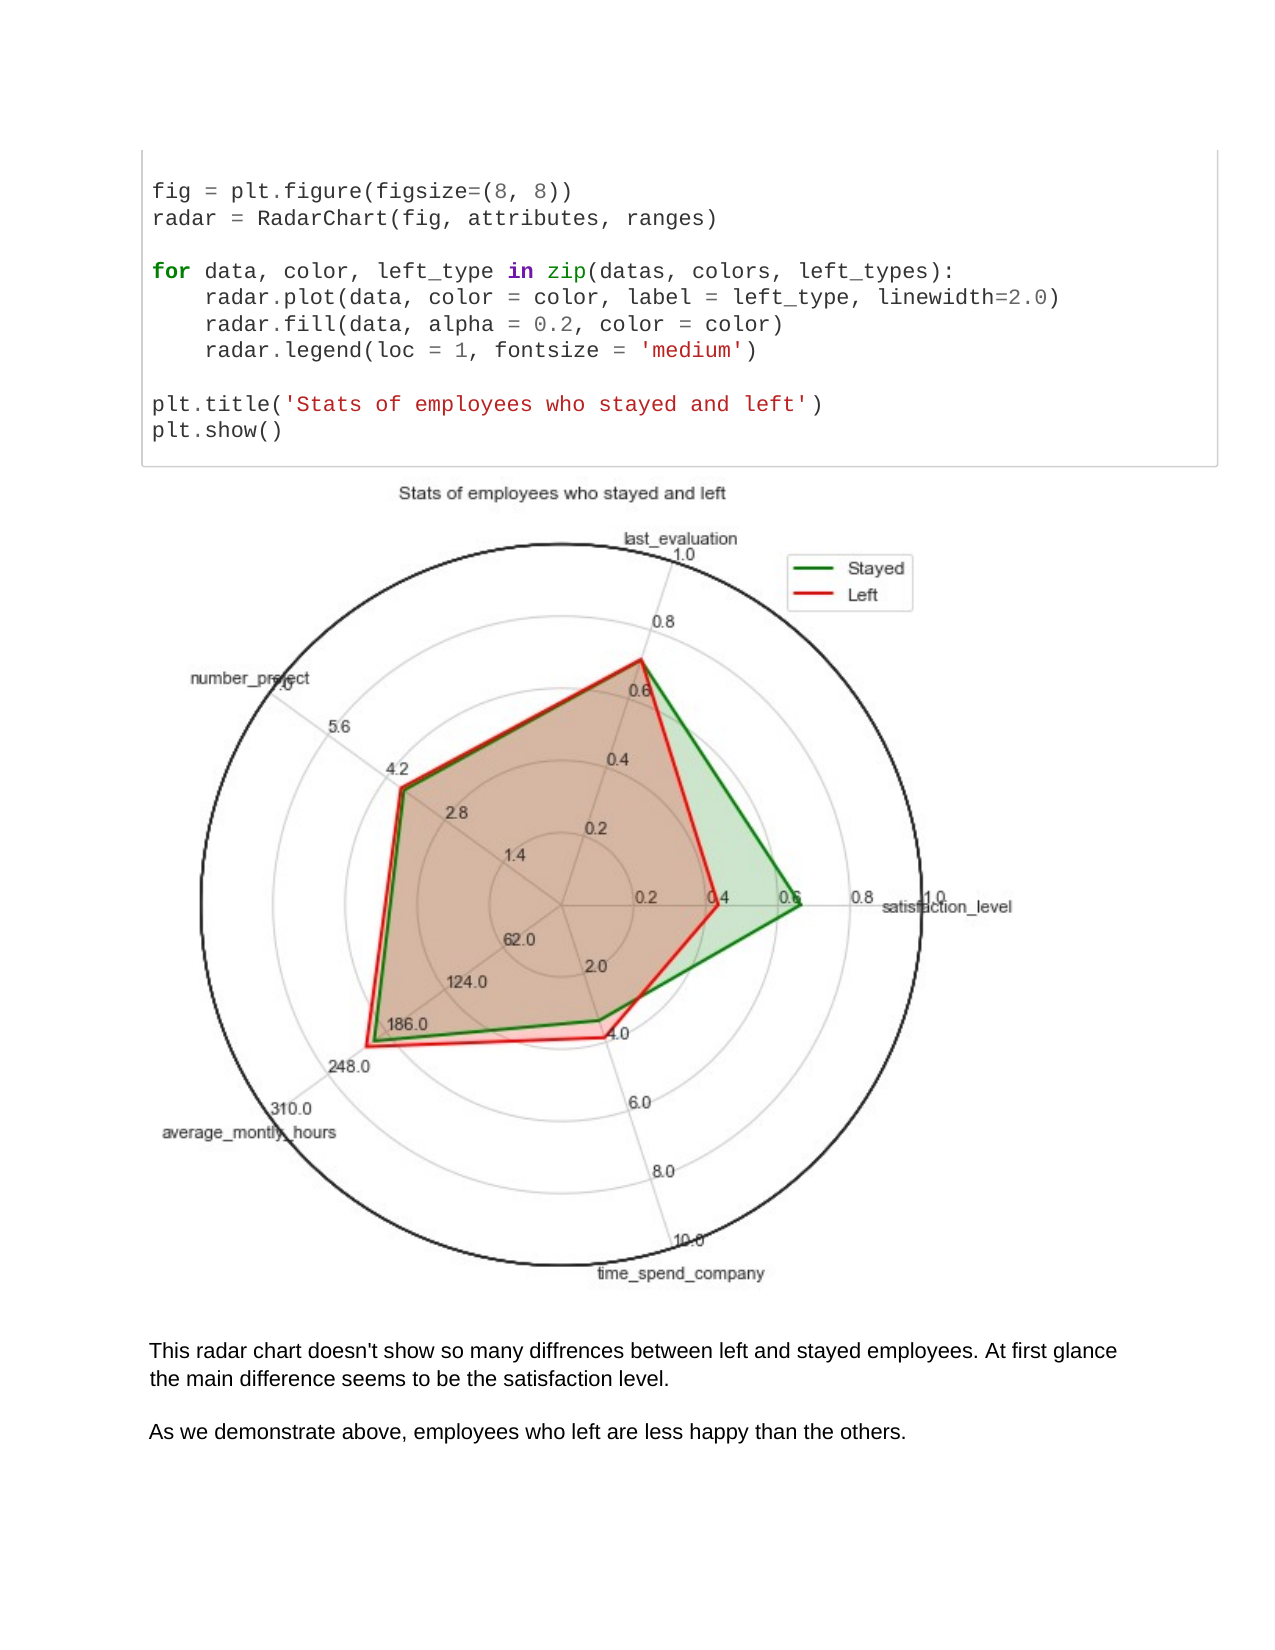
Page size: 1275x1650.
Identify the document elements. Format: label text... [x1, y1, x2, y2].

text This radar chart doesn't show so many diffrences between left and stayed employees. At first glance the main difference seems to be the satisfaction level. [148, 1338, 1124, 1391]
text As we demonstrate above, employees who left are less happy than the others. [148, 1419, 1124, 1444]
picture [150, 476, 1025, 1292]
